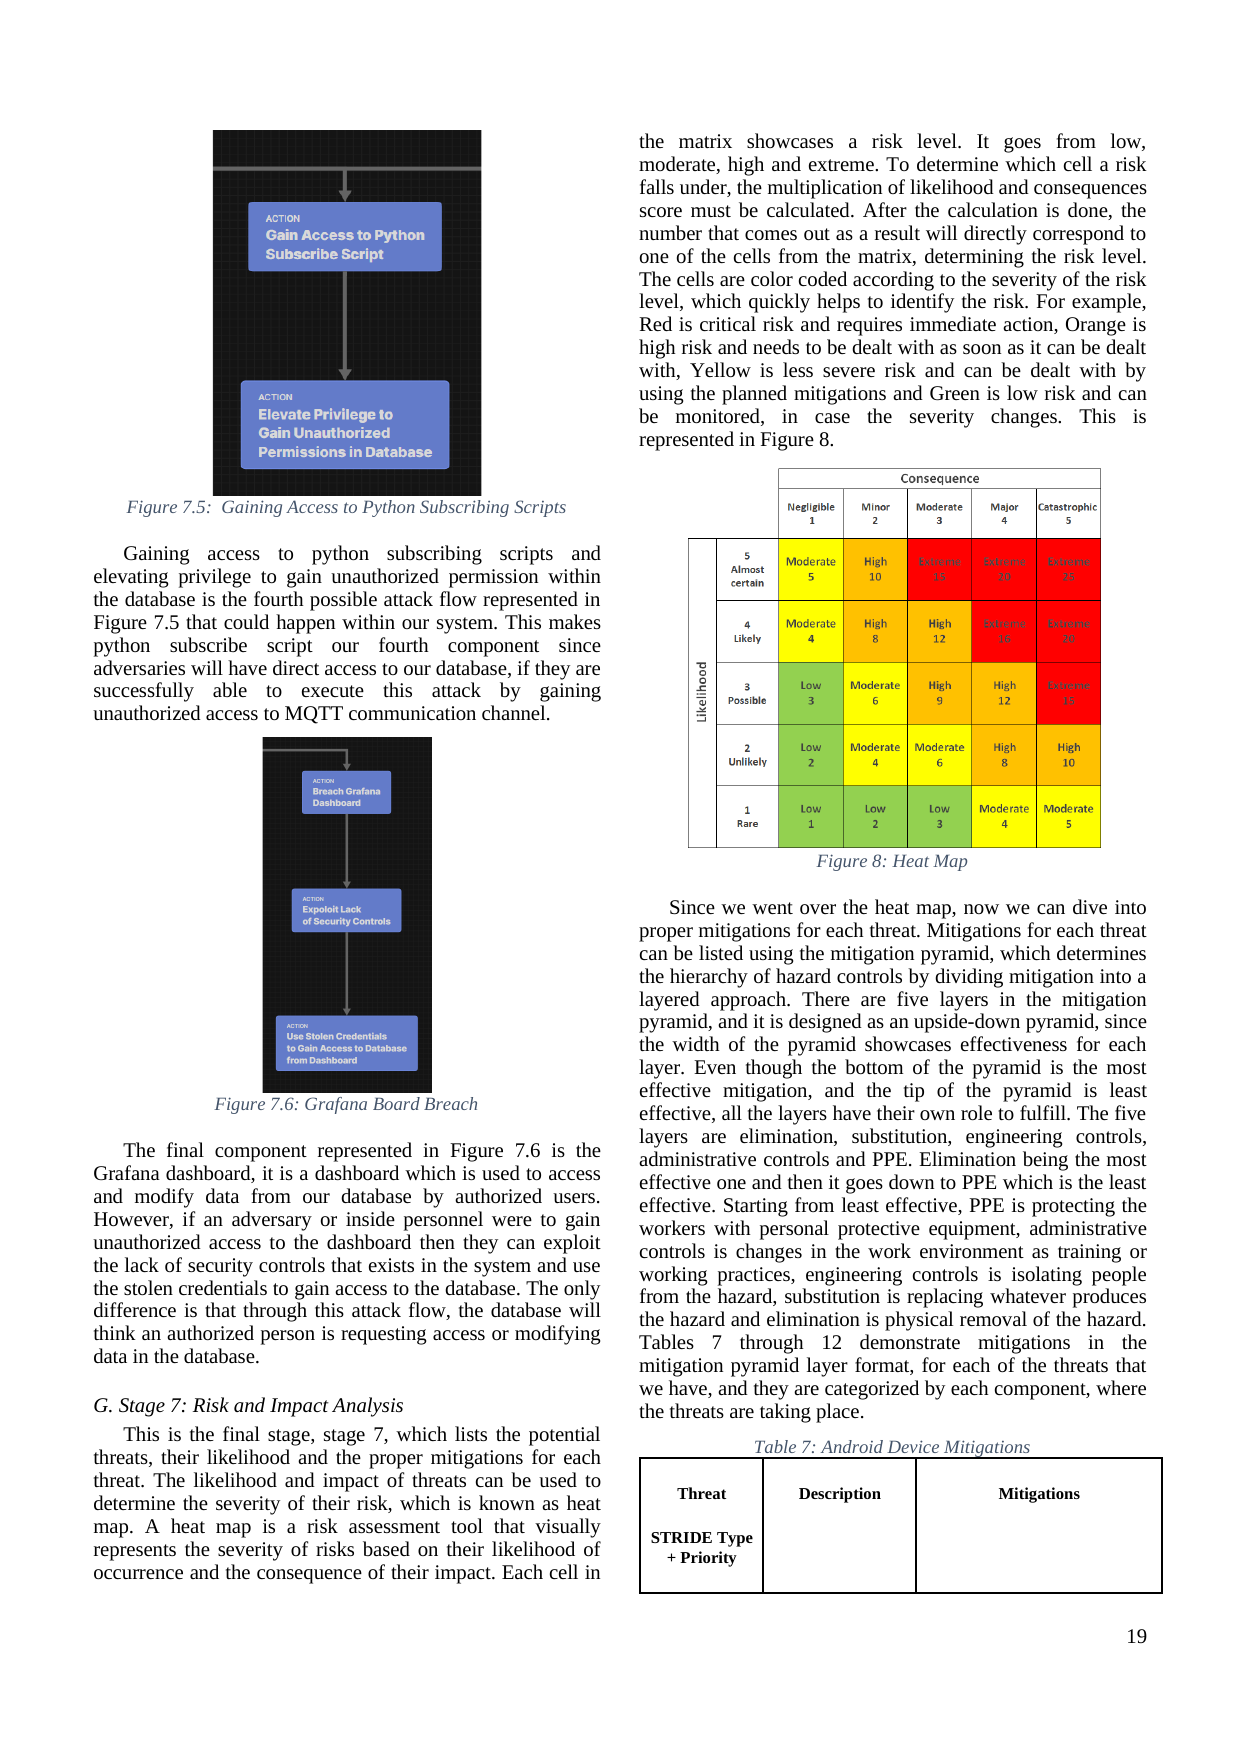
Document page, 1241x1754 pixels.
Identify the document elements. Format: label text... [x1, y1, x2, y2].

text This is the final stage, stage 7, which lists the potential threats, their likelihood and the proper mitigations for each threat. The likelihood and impact of threats can be used to determine the severity of their risk, which is known as heat map. A heat map is a risk assessment tool that visually represents the severity of risks based on their likelihood of occurrence and the consequence of their impact. Each cell in the matrix showcases a risk level. It goes from low, moderate, high and extreme. To determine which cell a risk falls under, the multiplication of likelihood and consequences score must be calculated. After the calculation is done, the number that comes out as a result will directly correspond to one of the cells from the matrix, determining the risk level. The cells are color coded according to the severity of the risk level, which quickly helps to identify the risk. For example, Red is critical risk and requires immediate action, Orange is high risk and needs to be dealt with as soon as it can be dealt with, Yellow is less severe risk and can be dealt with by using the planned mitigations and Green is low risk and can be monitored, in case the severity changes. This is represented in Figure 8. [639, 130, 1147, 451]
text Gaining access to python subscribing scripts and elevating privilege to gain unauthorized permission within the database is the fourth possible attack flow represented in Figure 7.5 that could happen within our system. This makes python subscribe script our fourth component since adversaries will have direct access to our database, if they are successfully able to execute this attack by gaining unauthorized access to MQTT communication channel. [93, 542, 601, 725]
table_header Description [764, 1459, 915, 1592]
text Since we went over the heat map, now we can dive into proper mitigations for each threat. Mitigations for each threat can be listed using the mitigation pyramid, which determines the hierarchy of hazard controls by dividing mitigation into a layered approach. There are five layers in the mitigation pyramid, and it is designed as an upside-down pyramid, since the width of the pyramid showcases effectiveness for each layer. Even though the bottom of the pyramid is the most effective mitigation, and the tip of the pyramid is least effective, all the layers have their own role to fulfill. The five layers are elimination, substitution, engineering controls, administrative controls and PPE. Elimination being the most effective one and then it goes down to PPE which is the least effective. Starting from least effective, PPE is protecting the workers with personal protective equipment, administrative controls is changes in the work environment as training or working practices, engineering controls is isolating people from the hazard, substitution is replacing whatever produces the hazard and elimination is physical removal of the hazard. Tables 7 through 12 demonstrate mitigations in the mitigation pyramid layer format, for each of the threats that we have, and they are categorized by each component, where the threats are taking place. [639, 896, 1147, 1423]
text Figure 7.6: Grafana Board Breach [93, 1093, 601, 1114]
text Figure 8: Heat Map [639, 849, 1147, 871]
table_header Threat STRIDE Type + Priority [641, 1459, 762, 1592]
text The final component represented in Figure 7.6 is the Grafana dashboard, it is a dashboard which is used to access and modify data from our database by authorized users. However, if an adversary or inside personnel were to gain unauthorized access to the dashboard then they can exploit the lack of security controls that exists in the system and use the stolen credentials to gain access to the database. The only difference is that through this attack flow, the database will think an authorized person is requesting access or modifying data in the database. [93, 1139, 601, 1368]
subtitle G. Stage 7: Risk and Impact Analysis [93, 1393, 601, 1417]
text Table 7: Android Device Mitigations [639, 1436, 1147, 1457]
text Figure 7.5: Gaining Access to Python Subscribing Scripts [93, 496, 601, 517]
table_header Mitigations [917, 1459, 1161, 1592]
text This is the final stage, stage 7, which lists the potential threats, their likelihood and the proper mitigations for each threat. The likelihood and impact of threats can be used to determine the severity of their risk, which is known as heat map. A heat map is a risk assessment tool that visually represents the severity of risks based on their likelihood of occurrence and the consequence of their impact. Each cell in the matrix showcases a risk level. It goes from low, moderate, high and extreme. To determine which cell a risk falls under, the multiplication of likelihood and consequences score must be calculated. After the calculation is done, the number that comes out as a result will directly correspond to one of the cells from the matrix, determining the risk level. The cells are color coded according to the severity of the risk level, which quickly helps to identify the risk. For example, Red is critical risk and requires immediate action, Orange is high risk and needs to be dealt with as soon as it can be dealt with, Yellow is less severe risk and can be dealt with by using the planned mitigations and Green is low risk and can be monitored, in case the severity changes. This is represented in Figure 8. [93, 1423, 601, 1584]
